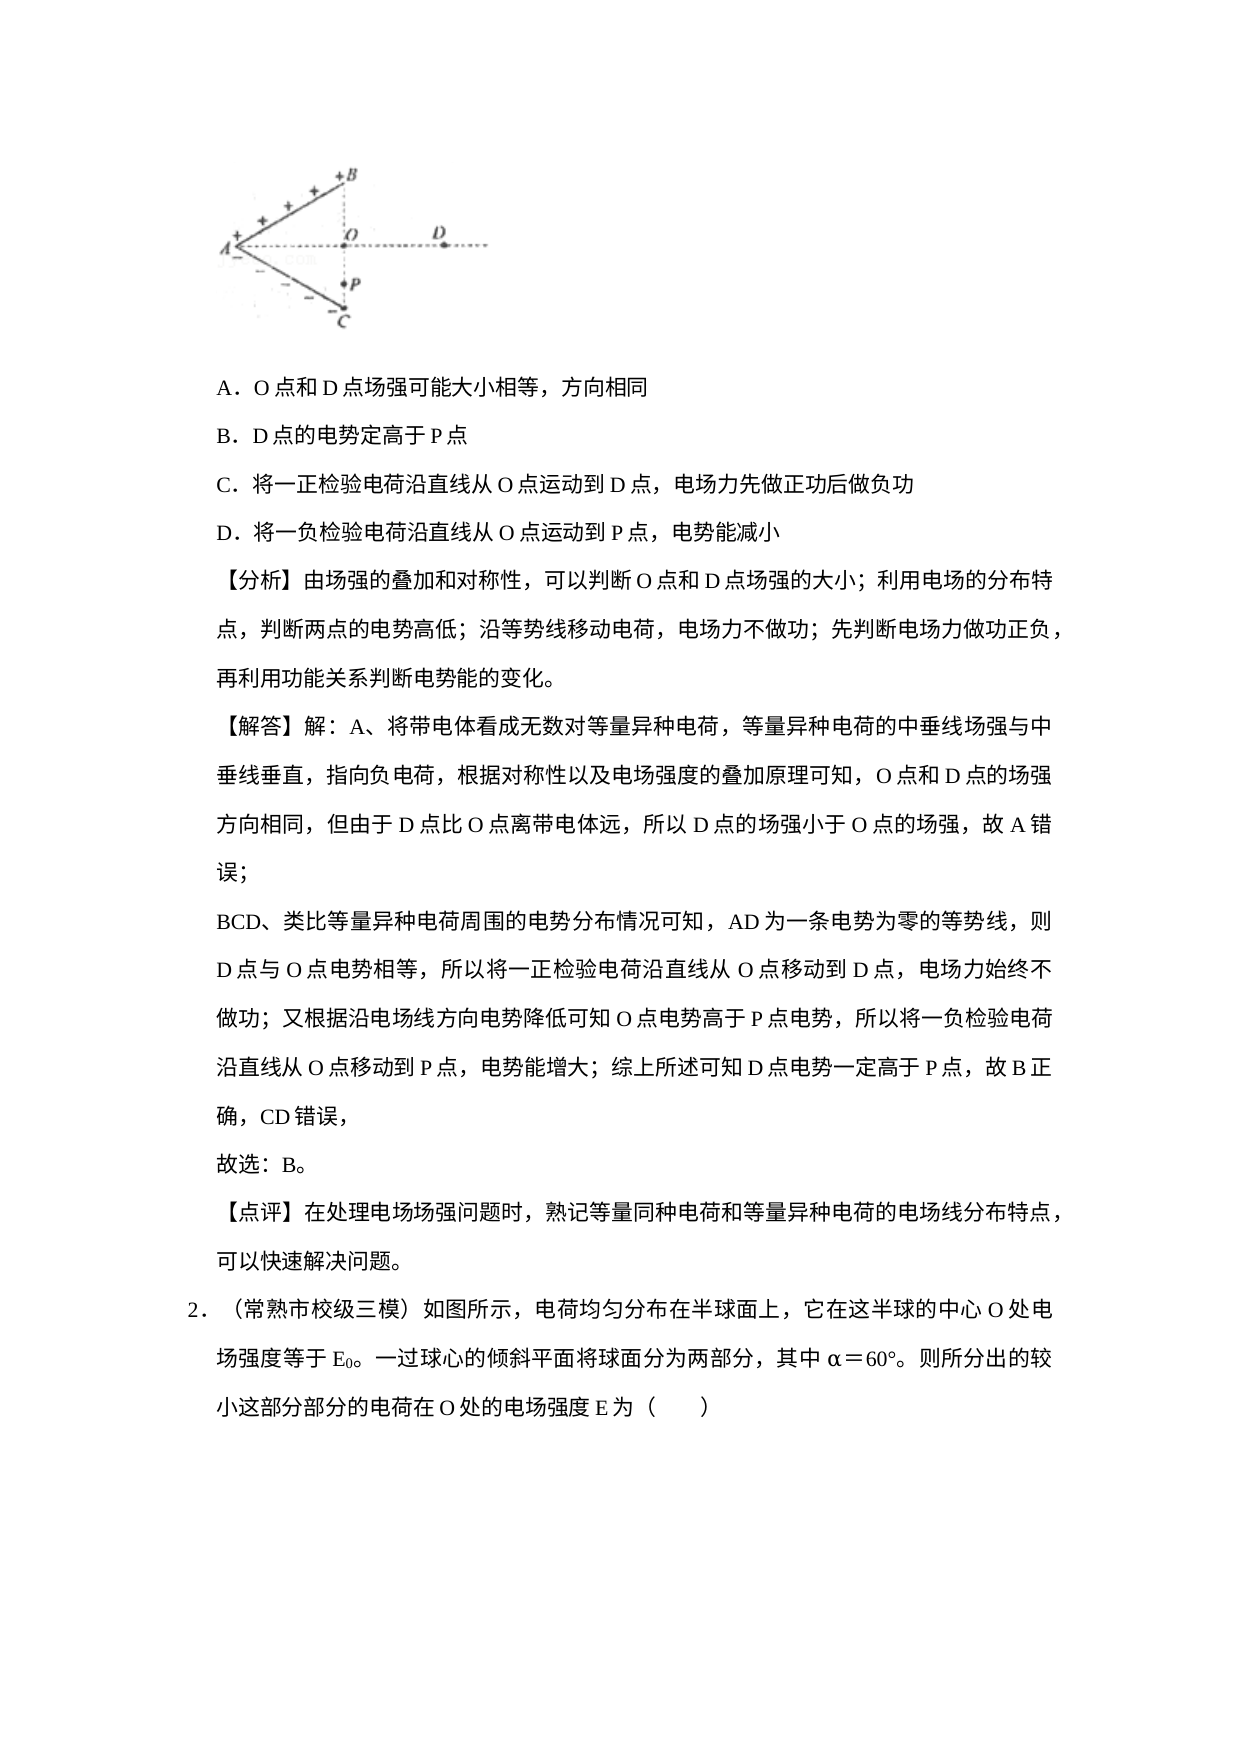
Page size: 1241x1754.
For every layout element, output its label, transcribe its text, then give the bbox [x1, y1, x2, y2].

text 【分析】由场强的叠加和对称性，可以判断O点和D点场强的大小；利用电场的分布特点，判断两点的电势高低；沿等势线移动电荷，电场力不做功；先判断电场力做功正负，再利用功能关系判断电势能的变化。 [216, 563, 1053, 693]
text B．D点的电势定高于P点 [187, 418, 1053, 450]
text 【解答】解：A、将带电体看成无数对等量异种电荷，等量异种电荷的中垂线场强与中垂线垂直，指向负电荷，根据对称性以及电场强度的叠加原理可知，O点和D点的场强方向相同，但由于D点比O点离带电体远，所以D点的场强小于O点的场强，故A错误； [216, 709, 1053, 887]
text 【点评】在处理电场场强问题时，熟记等量同种电荷和等量异种电荷的电场线分布特点，可以快速解决问题。 [216, 1195, 1053, 1276]
text 故选：B。 [216, 1147, 1053, 1179]
picture [216, 162, 493, 334]
text BCD、类比等量异种电荷周围的电势分布情况可知，AD为一条电势为零的等势线，则D点与O点电势相等，所以将一正检验电荷沿直线从O点移动到D点，电场力始终不做功；又根据沿电场线方向电势降低可知O点电势高于P点电势，所以将一负检验电荷沿直线从O点移动到P点，电势能增大；综上所述可知D点电势一定高于P点，故B正确，CD错误， [216, 903, 1053, 1131]
text 2．（常熟市校级三模）如图所示，电荷均匀分布在半球面上，它在这半球的中心O处电场强度等于E0。一过球心的倾斜平面将球面分为两部分，其中α＝60°。则所分出的较小这部分部分的电荷在O处的电场强度E为（ ） [187, 1292, 1053, 1422]
text A．O点和D点场强可能大小相等，方向相同 [187, 369, 1053, 402]
text C．将一正检验电荷沿直线从O点运动到D点，电场力先做正功后做负功 [187, 466, 1053, 499]
text D．将一负检验电荷沿直线从O点运动到P点，电势能减小 [187, 514, 1053, 547]
